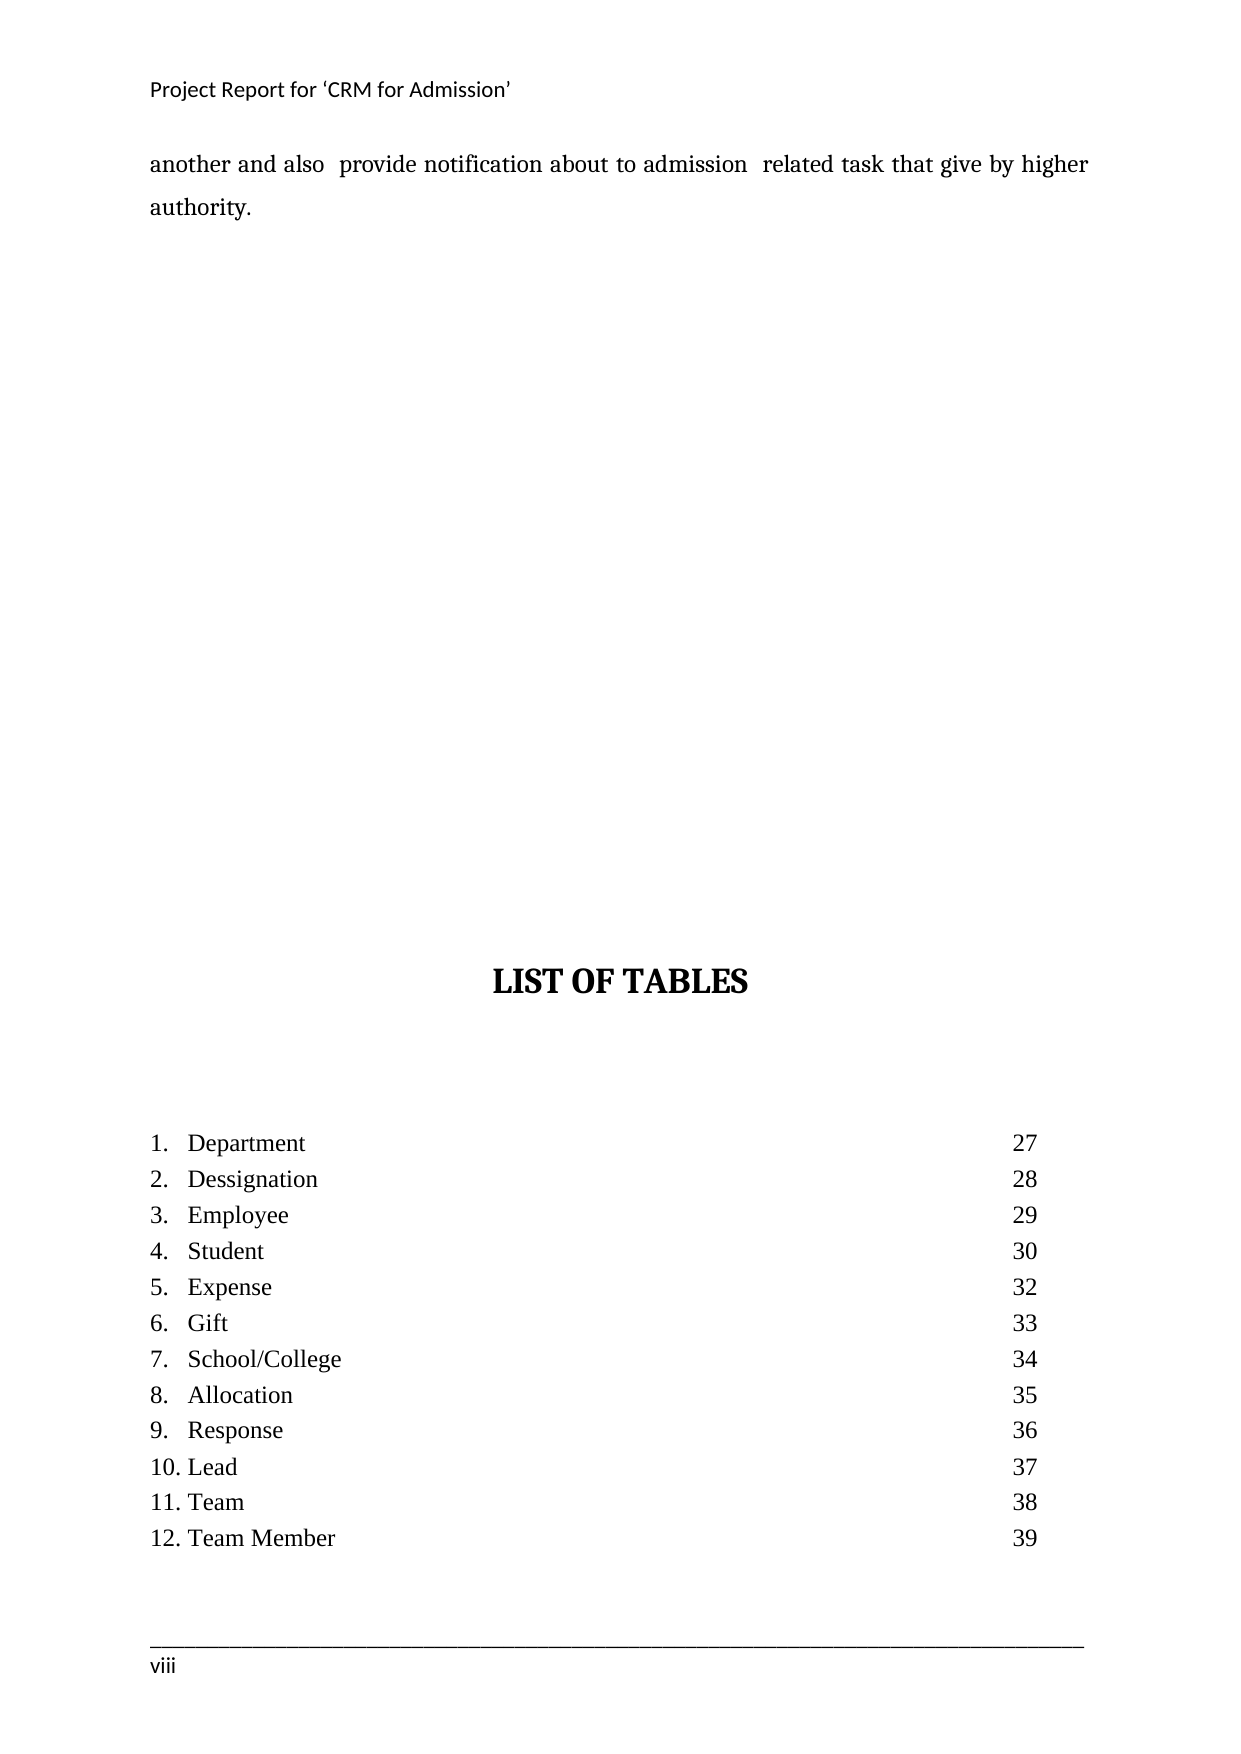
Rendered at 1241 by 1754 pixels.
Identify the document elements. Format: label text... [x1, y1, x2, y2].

list Employee 29 [150, 1200, 1090, 1229]
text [150, 150, 1090, 222]
list Student 30 [150, 1236, 1090, 1265]
list Response 36 [150, 1416, 1090, 1444]
list Team 38 [150, 1487, 1090, 1516]
list Gift 33 [150, 1308, 1090, 1337]
list Allocation 35 [150, 1380, 1090, 1408]
list Lead 37 [150, 1452, 1090, 1480]
text LIST OF TABLES [150, 961, 1090, 1003]
list School/College 34 [150, 1344, 1090, 1372]
list Dessignation 28 [150, 1164, 1090, 1193]
list Department 27 [150, 1128, 1090, 1157]
list Expense 32 [150, 1272, 1090, 1301]
list Team Member 39 [150, 1523, 1090, 1552]
